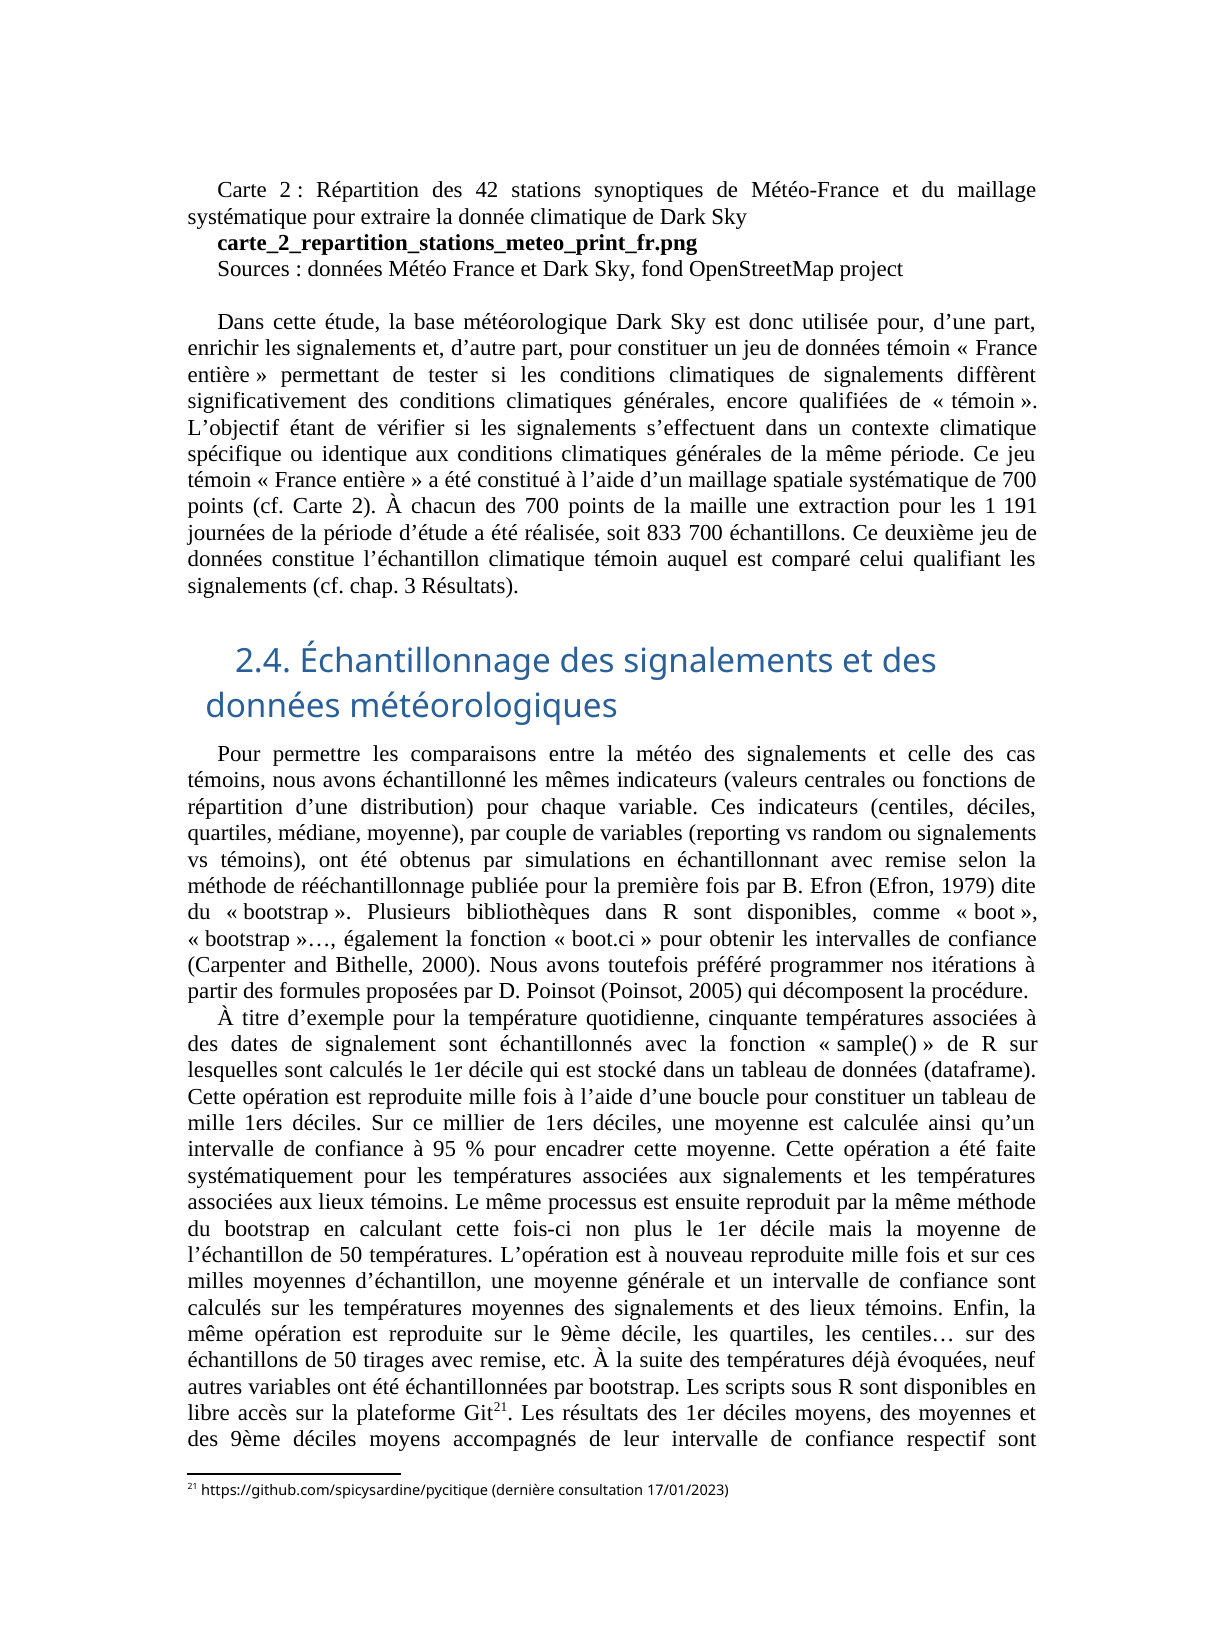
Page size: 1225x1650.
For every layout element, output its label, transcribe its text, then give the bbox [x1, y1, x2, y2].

text Dans cette étude, la base météorologique Dark Sky est donc utilisée pour, d’une part, enrichir les signalements et, d’autre part, pour constituer un jeu de données témoin « France entière » permettant de tester si les conditions climatiques de signalements diffèrent significativement des conditions climatiques générales, encore qualifiées de « témoin ». L’objectif étant de vérifier si les signalements s’effectuent dans un contexte climatique spécifique ou identique aux conditions climatiques générales de la même période. Ce jeu témoin « France entière » a été constitué à l’aide d’un maillage spatiale systématique de 700 points (cf. Carte 2). À chacun des 700 points de la maille une extraction pour les 1 191 journées de la période d’étude a été réalisée, soit 833 700 échantillons. Ce deuxième jeu de données constitue l’échantillon climatique témoin auquel est comparé celui qualifiant les signalements (cf. chap. 3 Résultats). [187, 308, 1037, 598]
text Carte 2 : Répartition des 42 stations synoptiques de Météo-France et du maillage systématique pour extraire la donnée climatique de Dark Sky [187, 176, 1037, 229]
text Sources : données Météo France et Dark Sky, fond OpenStreetMap project [187, 255, 1037, 282]
text carte_2_repartition_stations_meteo_print_fr.png [187, 229, 1037, 255]
text Pour permettre les comparaisons entre la météo des signalements et celle des cas témoins, nous avons échantillonné les mêmes indicateurs (valeurs centrales ou fonctions de répartition d’une distribution) pour chaque variable. Ces indicateurs (centiles, déciles, quartiles, médiane, moyenne), par couple de variables (reporting vs random ou signalements vs témoins), ont été obtenus par simulations en échantillonnant avec remise selon la méthode de rééchantillonnage publiée pour la première fois par B. Efron (Efron, 1979) dite du « bootstrap ». Plusieurs bibliothèques dans R sont disponibles, comme « boot », « bootstrap »…, également la fonction « boot.ci » pour obtenir les intervalles de confiance (Carpenter and Bithelle, 2000). Nous avons toutefois préféré programmer nos itérations à partir des formules proposées par D. Poinsot (Poinsot, 2005) qui décomposent la procédure. [187, 740, 1037, 1004]
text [187, 1004, 1037, 1452]
subtitle 2.4. Échantillonnage des signalements et des données météorologiques [205, 637, 1020, 728]
